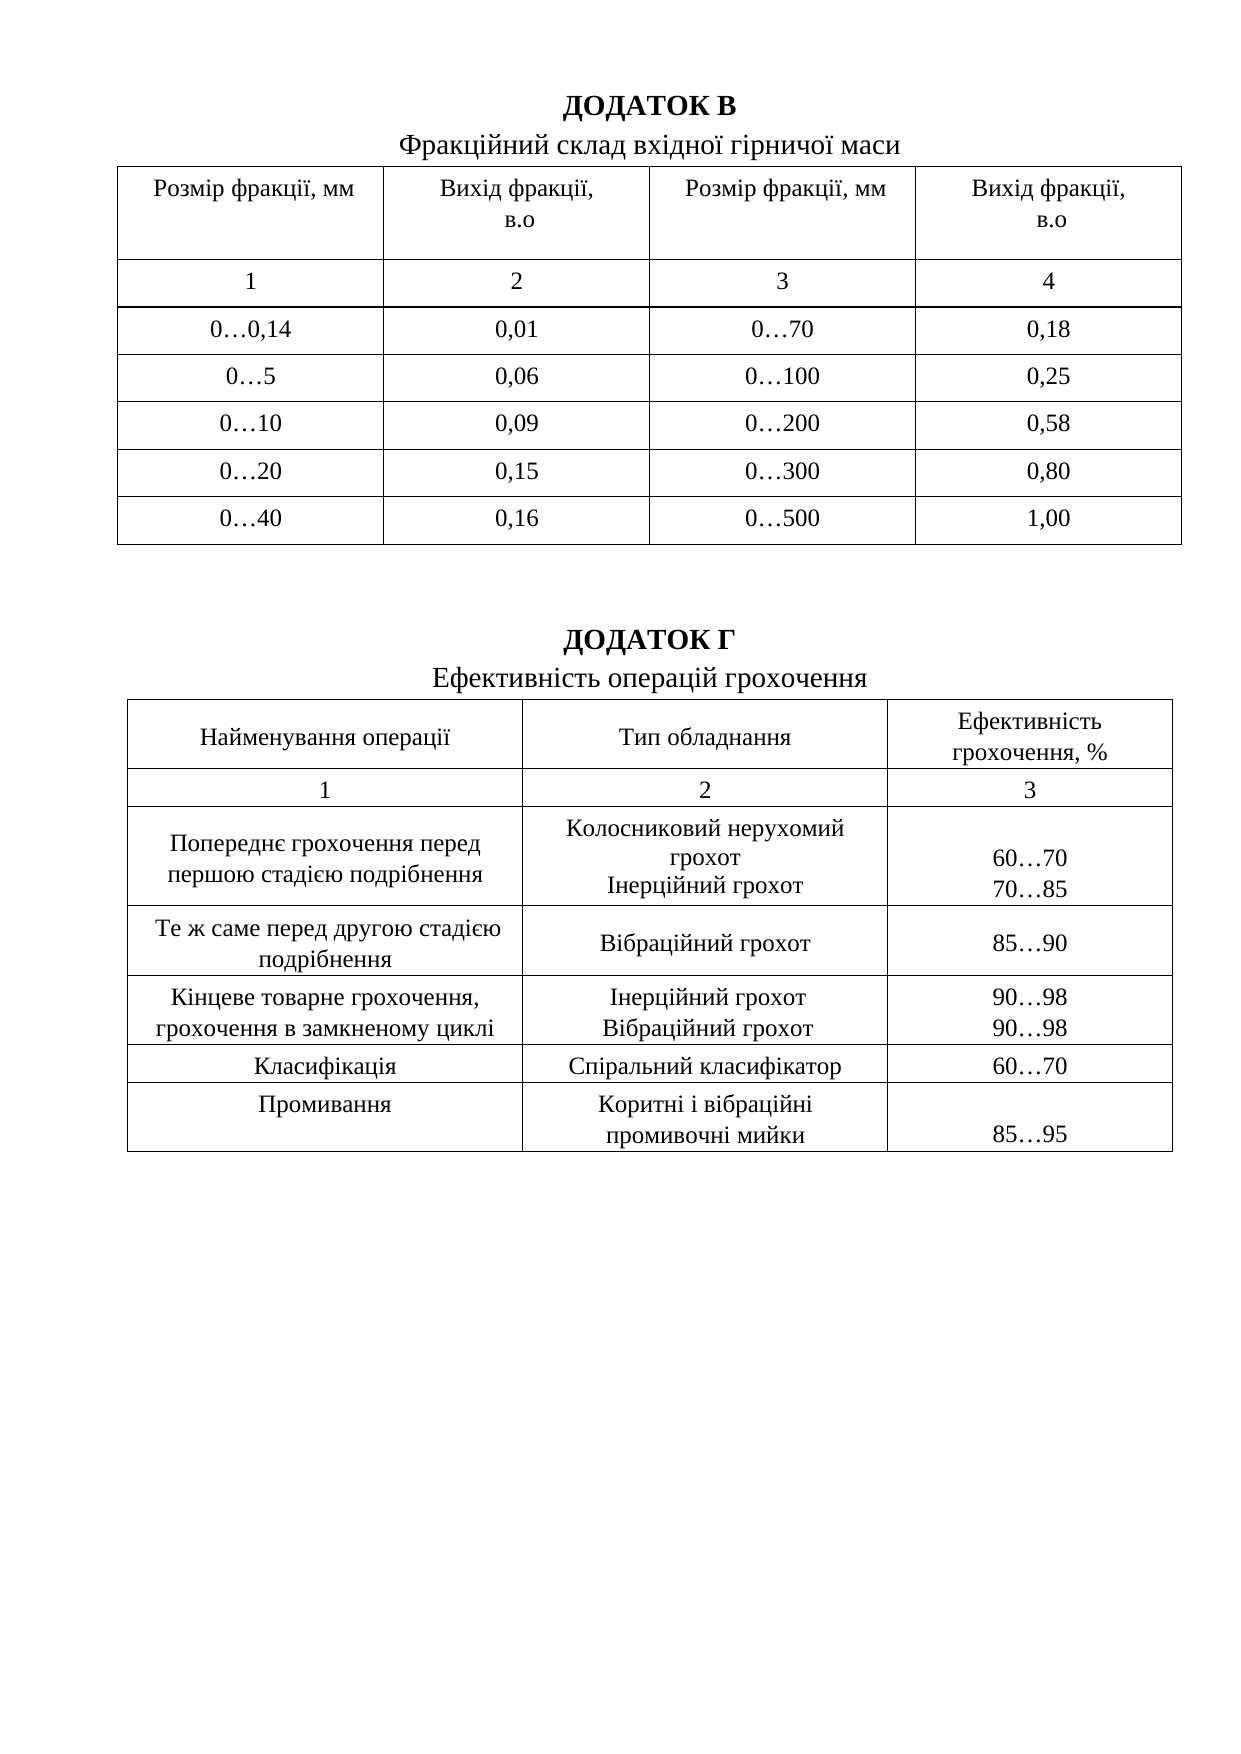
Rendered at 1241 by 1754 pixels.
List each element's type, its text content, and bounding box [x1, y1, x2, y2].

table_cell 1 [118, 260, 383, 306]
text ДОДАТОК В [148, 88, 1152, 122]
table_cell 0,58 [916, 402, 1181, 449]
table_cell 0,80 [916, 450, 1181, 496]
table_header Вихід фракції, в.о [916, 167, 1181, 259]
table_cell Класифікація [128, 1045, 522, 1082]
table_cell 0…40 [118, 497, 383, 544]
table_cell 1 [128, 769, 522, 806]
table_cell 0,25 [916, 355, 1181, 401]
table_cell Коритні і вібраційні промивочні мийки [523, 1083, 887, 1151]
table_cell Кінцеве товарне грохочення, грохочення в замкненому циклі [128, 976, 522, 1043]
table_cell 90…98 90…98 [888, 976, 1172, 1043]
table_cell 0…0,14 [118, 308, 383, 354]
table_cell 0,09 [384, 402, 649, 449]
table_cell 0…5 [118, 355, 383, 401]
table_cell 0,15 [384, 450, 649, 496]
table_cell 0…10 [118, 402, 383, 449]
table_cell 0,18 [916, 308, 1181, 354]
table_header Тип обладнання [523, 700, 887, 768]
table_cell 3 [888, 769, 1172, 806]
table_cell 60…70 [888, 1045, 1172, 1082]
table_header Найменування операції [128, 700, 522, 768]
text Ефективність операцій грохочення [148, 660, 1152, 694]
text Фракційний склад вхідної гірничої маси [148, 127, 1152, 161]
table_cell 2 [523, 769, 887, 806]
table_cell 2 [384, 260, 649, 306]
table_header Вихід фракції, в.о [384, 167, 649, 259]
table_cell 0…500 [650, 497, 915, 544]
table_cell 60…70 70…85 [888, 807, 1172, 905]
table_cell 0…300 [650, 450, 915, 496]
table_cell 0…100 [650, 355, 915, 401]
table_cell Вібраційний грохот [523, 906, 887, 974]
table_cell Попереднє грохочення перед першою стадією подрібнення [128, 807, 522, 905]
table_cell 3 [650, 260, 915, 306]
table_cell 0,16 [384, 497, 649, 544]
table_cell 85…90 [888, 906, 1172, 974]
table_cell 4 [916, 260, 1181, 306]
table_cell 0,01 [384, 308, 649, 354]
table_cell 85…95 [888, 1083, 1172, 1151]
table_cell 0…70 [650, 308, 915, 354]
table_cell Те ж саме перед другою стадією подрібнення [128, 906, 522, 974]
table_header Розмір фракції, мм [118, 167, 383, 259]
table_cell Промивання [128, 1083, 522, 1151]
table_cell 0,06 [384, 355, 649, 401]
table_cell 0…20 [118, 450, 383, 496]
text ДОДАТОК Г [148, 622, 1152, 655]
table_cell Колосниковий нерухомий грохот Інерційний грохот [523, 807, 887, 905]
table_header Ефективність грохочення, % [888, 700, 1172, 768]
table_cell Спіральний класифікатор [523, 1045, 887, 1082]
table_cell 1,00 [916, 497, 1181, 544]
table_cell Інерційний грохот Вібраційний грохот [523, 976, 887, 1043]
table_cell 0…200 [650, 402, 915, 449]
table_header Розмір фракції, мм [650, 167, 915, 259]
